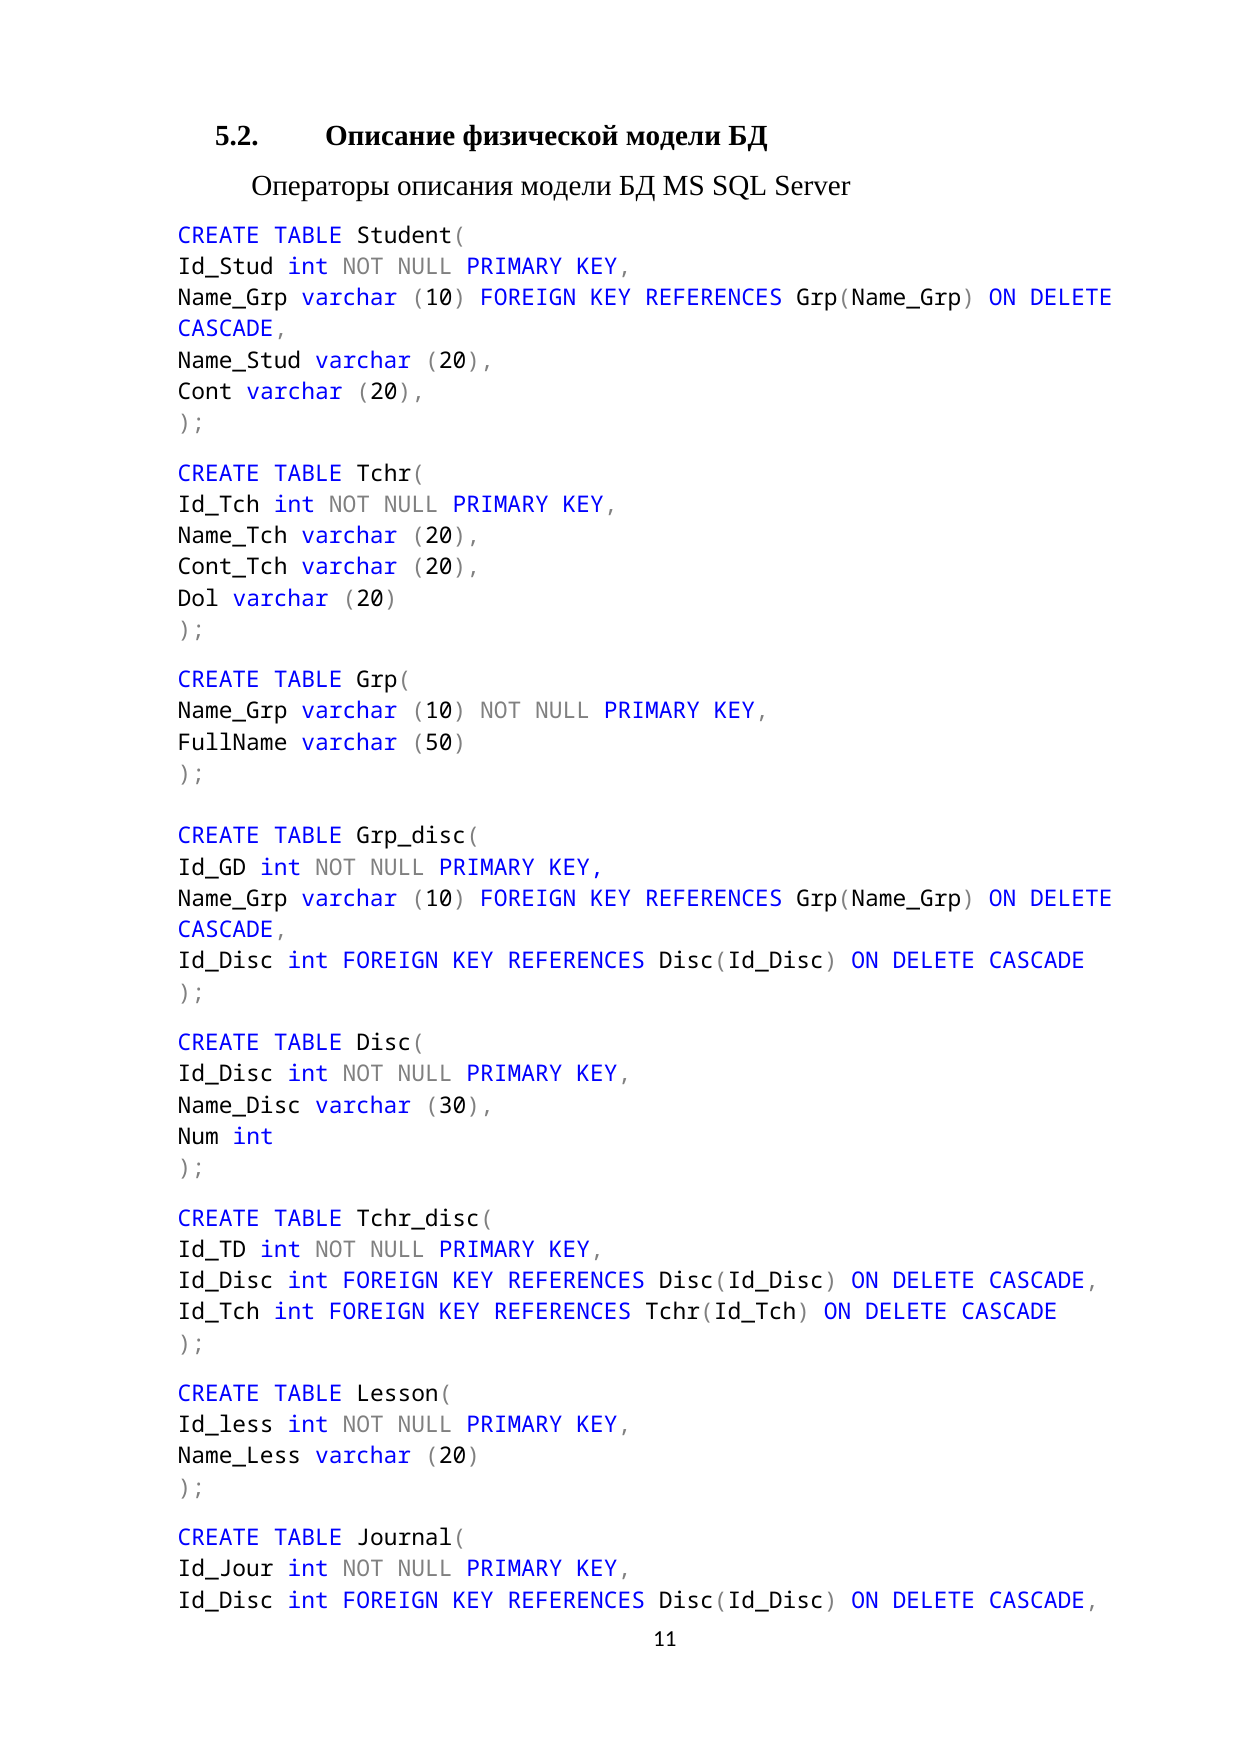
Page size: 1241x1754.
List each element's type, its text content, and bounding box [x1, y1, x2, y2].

text Id_Jour int NOT NULL PRIMARY KEY, [177, 1552, 1152, 1584]
text Name_Grp varchar (10) NOT NULL PRIMARY KEY, [177, 694, 1152, 726]
text Id_Tch int FOREIGN KEY REFERENCES Tchr(Id_Tch) ON DELETE CASCADE [177, 1295, 1152, 1327]
text ); [177, 1471, 1152, 1502]
text ); [177, 976, 1152, 1007]
subtitle Описание физической модели БД [215, 118, 1152, 152]
text Name_Grp varchar (10) FOREIGN KEY REFERENCES Grp(Name_Grp) ON DELETE CASCADE, [177, 281, 1152, 344]
text Id_less int NOT NULL PRIMARY KEY, [177, 1408, 1152, 1439]
text ); [177, 1151, 1152, 1182]
text CREATE TABLE Disc( [177, 1026, 1152, 1057]
text CREATE TABLE Tchr_disc( [177, 1202, 1152, 1233]
text Id_Tch int NOT NULL PRIMARY KEY, [177, 488, 1152, 519]
text ); [177, 757, 1152, 788]
text Num int [177, 1120, 1152, 1151]
text Cont_Tch varchar (20), [177, 550, 1152, 582]
text Id_Disc int FOREIGN KEY REFERENCES Disc(Id_Disc) ON DELETE CASCADE, [177, 1264, 1152, 1295]
text ); [177, 406, 1152, 437]
text CREATE TABLE Journal( [177, 1521, 1152, 1552]
text Id_Disc int FOREIGN KEY REFERENCES Disc(Id_Disc) ON DELETE CASCADE, [177, 1584, 1152, 1615]
text CREATE TABLE Grp( [177, 663, 1152, 694]
text Операторы описания модели БД MS SQL Server [177, 168, 1152, 202]
text Name_Stud varchar (20), [177, 344, 1152, 375]
text CREATE TABLE Student( [177, 219, 1152, 250]
text FullName varchar (50) [177, 726, 1152, 757]
text ); [177, 1327, 1152, 1358]
text CREATE TABLE Grp_disc( [177, 819, 1152, 851]
text Id_GD int NOT NULL PRIMARY KEY, [177, 851, 1152, 882]
text Name_Disc varchar (30), [177, 1089, 1152, 1120]
text Name_Grp varchar (10) FOREIGN KEY REFERENCES Grp(Name_Grp) ON DELETE CASCADE, [177, 882, 1152, 944]
text CREATE TABLE Lesson( [177, 1377, 1152, 1408]
text Id_TD int NOT NULL PRIMARY KEY, [177, 1233, 1152, 1264]
text Name_Tch varchar (20), [177, 519, 1152, 550]
text Id_Disc int NOT NULL PRIMARY KEY, [177, 1057, 1152, 1089]
text Id_Disc int FOREIGN KEY REFERENCES Disc(Id_Disc) ON DELETE CASCADE [177, 944, 1152, 976]
text Id_Stud int NOT NULL PRIMARY KEY, [177, 250, 1152, 281]
text Dol varchar (20) [177, 582, 1152, 613]
text CREATE TABLE Tchr( [177, 457, 1152, 488]
text Cont varchar (20), [177, 375, 1152, 406]
text ); [177, 613, 1152, 644]
text Name_Less varchar (20) [177, 1439, 1152, 1471]
